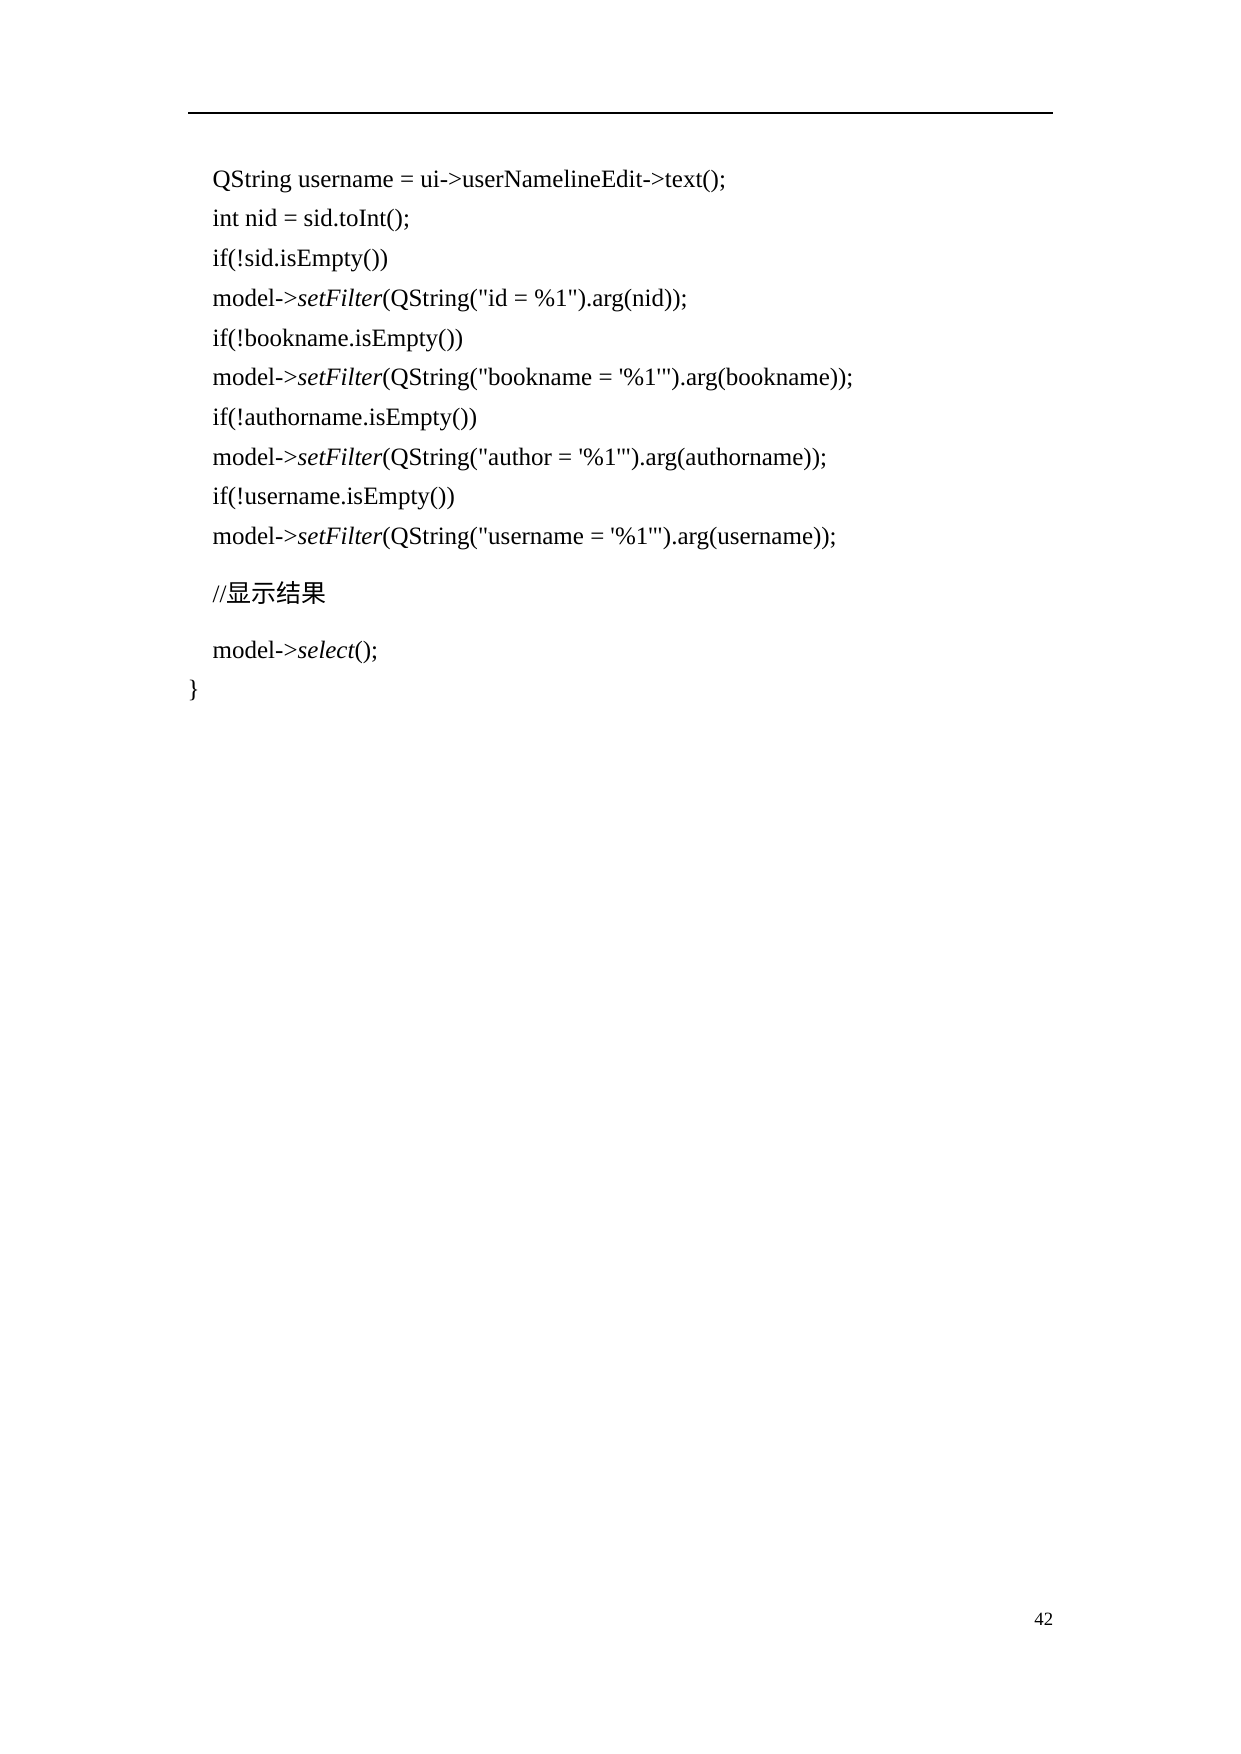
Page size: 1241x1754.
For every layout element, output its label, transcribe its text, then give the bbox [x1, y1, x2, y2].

text model->setFilter(QString("author = '%1'").arg(authorname)); [187, 440, 1053, 472]
text int nid = sid.toInt(); [187, 202, 1053, 234]
text if(!sid.isEmpty()) [187, 241, 1053, 274]
text if(!authorname.isEmpty()) [187, 400, 1053, 433]
text model->select(); [187, 633, 1053, 665]
text } [187, 673, 1053, 705]
text QString username = ui->userNamelineEdit->text(); [187, 162, 1053, 194]
text model->setFilter(QString("bookname = '%1'").arg(bookname)); [187, 360, 1053, 393]
text model->setFilter(QString("id = %1").arg(nid)); [187, 281, 1053, 313]
text model->setFilter(QString("username = '%1'").arg(username)); [187, 519, 1053, 552]
text //显示结果 [187, 559, 1053, 624]
text if(!username.isEmpty()) [187, 479, 1053, 512]
text if(!bookname.isEmpty()) [187, 321, 1053, 353]
